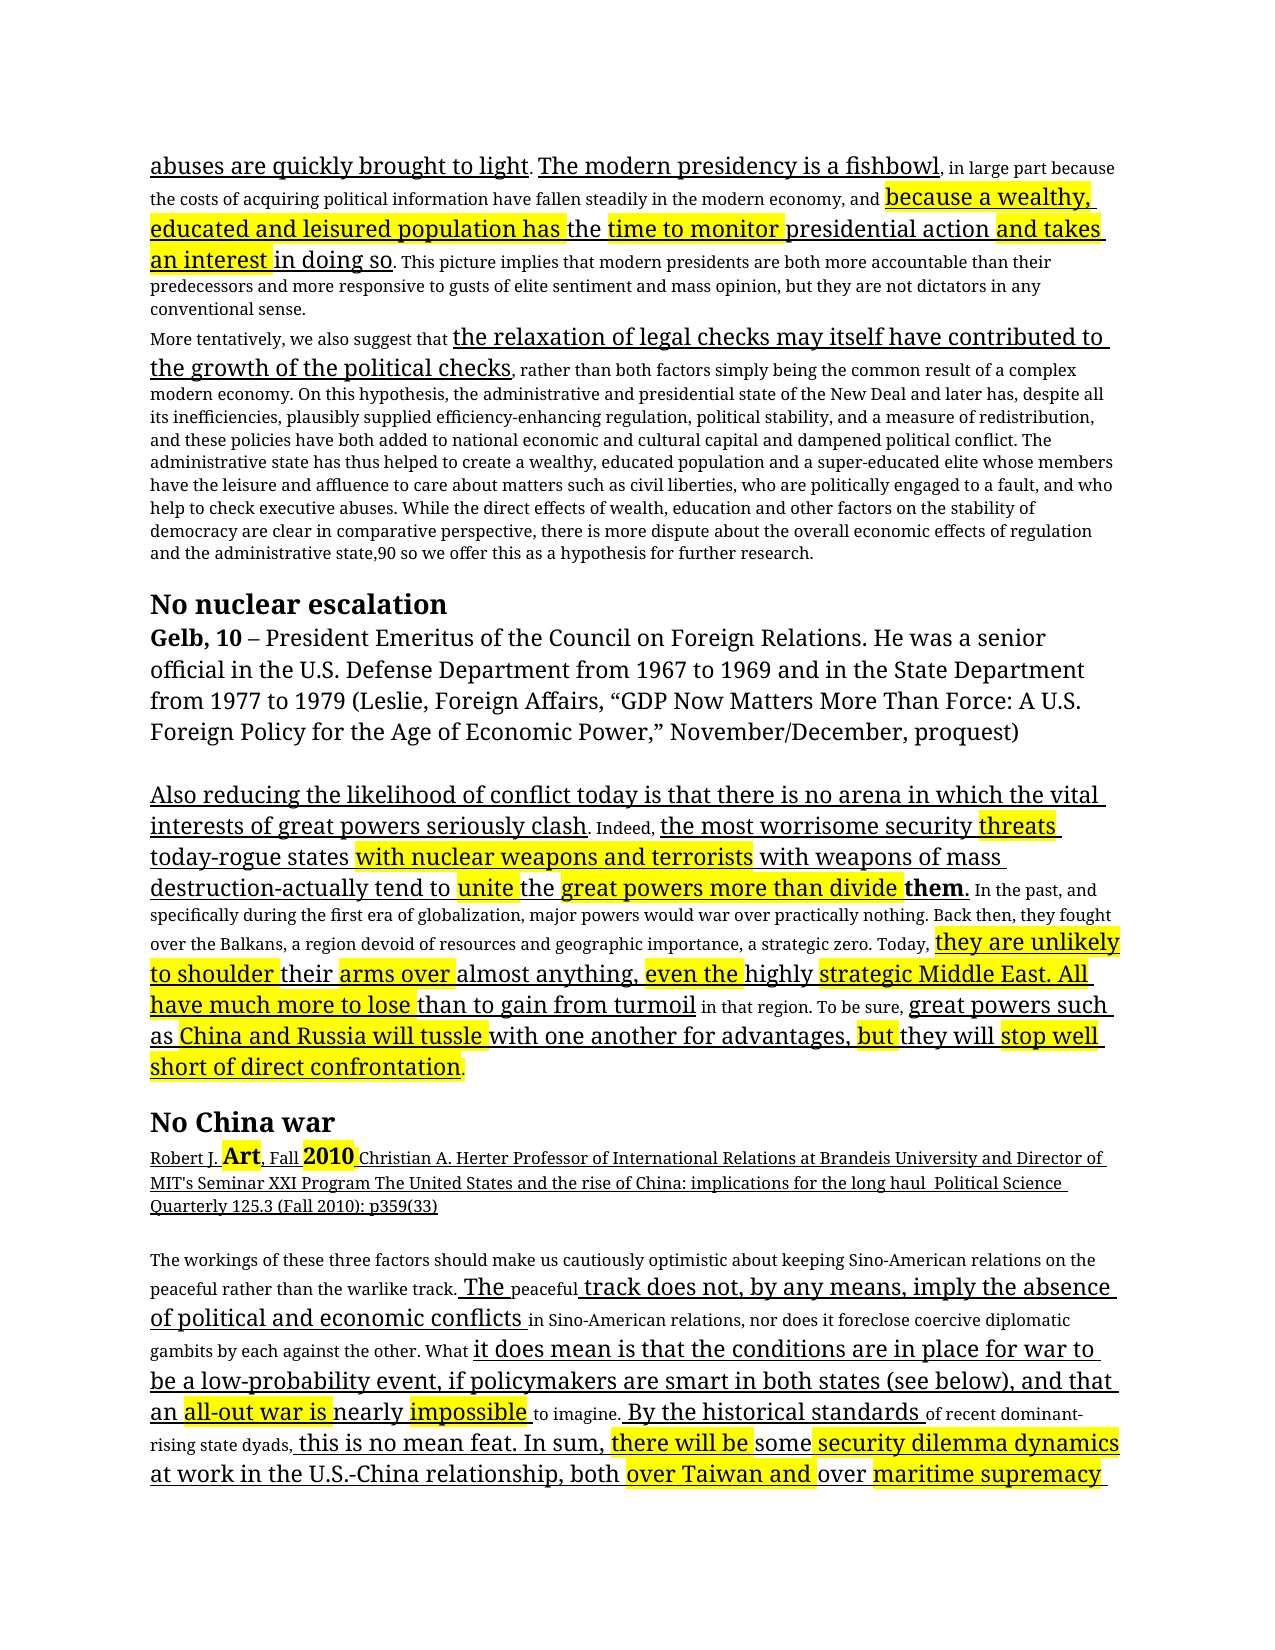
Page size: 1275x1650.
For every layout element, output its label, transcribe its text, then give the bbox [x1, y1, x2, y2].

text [150, 150, 1125, 320]
text More tentatively, we also suggest that the relaxation of legal checks may itself have contributed to the growth of the political checks, rather than both factors simply being the common result of a complex modern economy. On this hypothesis, the administrative and presidential state of the New Deal and later has, despite all its inefficiencies, plausibly supplied efficiency-enhancing regulation, political stability, and a measure of redistribution, and these policies have both added to national economic and cultural capital and dampened political conflict. The administrative state has thus helped to create a wealthy, educated population and a super-educated elite whose members have the leisure and affluence to care about matters such as civil liberties, who are politically engaged to a fault, and who help to check executive abuses. While the direct effects of wealth, education and other factors on the stability of democracy are clear in comparative perspective, there is more dispute about the overall economic effects of regulation and the administrative state,90 so we offer this as a hypothesis for further research. [150, 320, 1125, 564]
text Robert J. Art, Fall 2010 Christian A. Herter Professor of International Relations at Brandeis University and Director of MIT's Seminar XXI Program The United States and the rise of China: implications for the long haul Political Science Quarterly 125.3 (Fall 2010): p359(33) [150, 1140, 1125, 1217]
subtitle No nuclear escalation [150, 585, 1125, 622]
subtitle No China war [150, 1103, 1125, 1140]
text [150, 1248, 1125, 1489]
text Also reducing the likelihood of conflict today is that there is no arena in which the vital interests of great powers seriously clash. Indeed, the most worrisome security threats today-rogue states with nuclear weapons and terrorists with weapons of mass destruction-actually tend to unite the great powers more than divide them. In the past, and specifically during the first era of globalization, major powers would war over practically nothing. Back then, they fought over the Balkans, a region devoid of resources and geographic importance, a strategic zero. Today, they are unlikely to shoulder their arms over almost anything, even the highly strategic Middle East. All have much more to lose than to gain from turmoil in that region. To be sure, great powers such as China and Russia will tussle with one another for advantages, but they will stop well short of direct confrontation. [150, 778, 1125, 1082]
text Gelb, 10 – President Emeritus of the Council on Foreign Relations. He was a senior official in the U.S. Defense Department from 1967 to 1969 and in the State Department from 1977 to 1979 (Leslie, Foreign Affairs, “GDP Now Matters More Than Force: A U.S. Foreign Policy for the Age of Economic Power,” November/December, proquest) [150, 622, 1125, 747]
